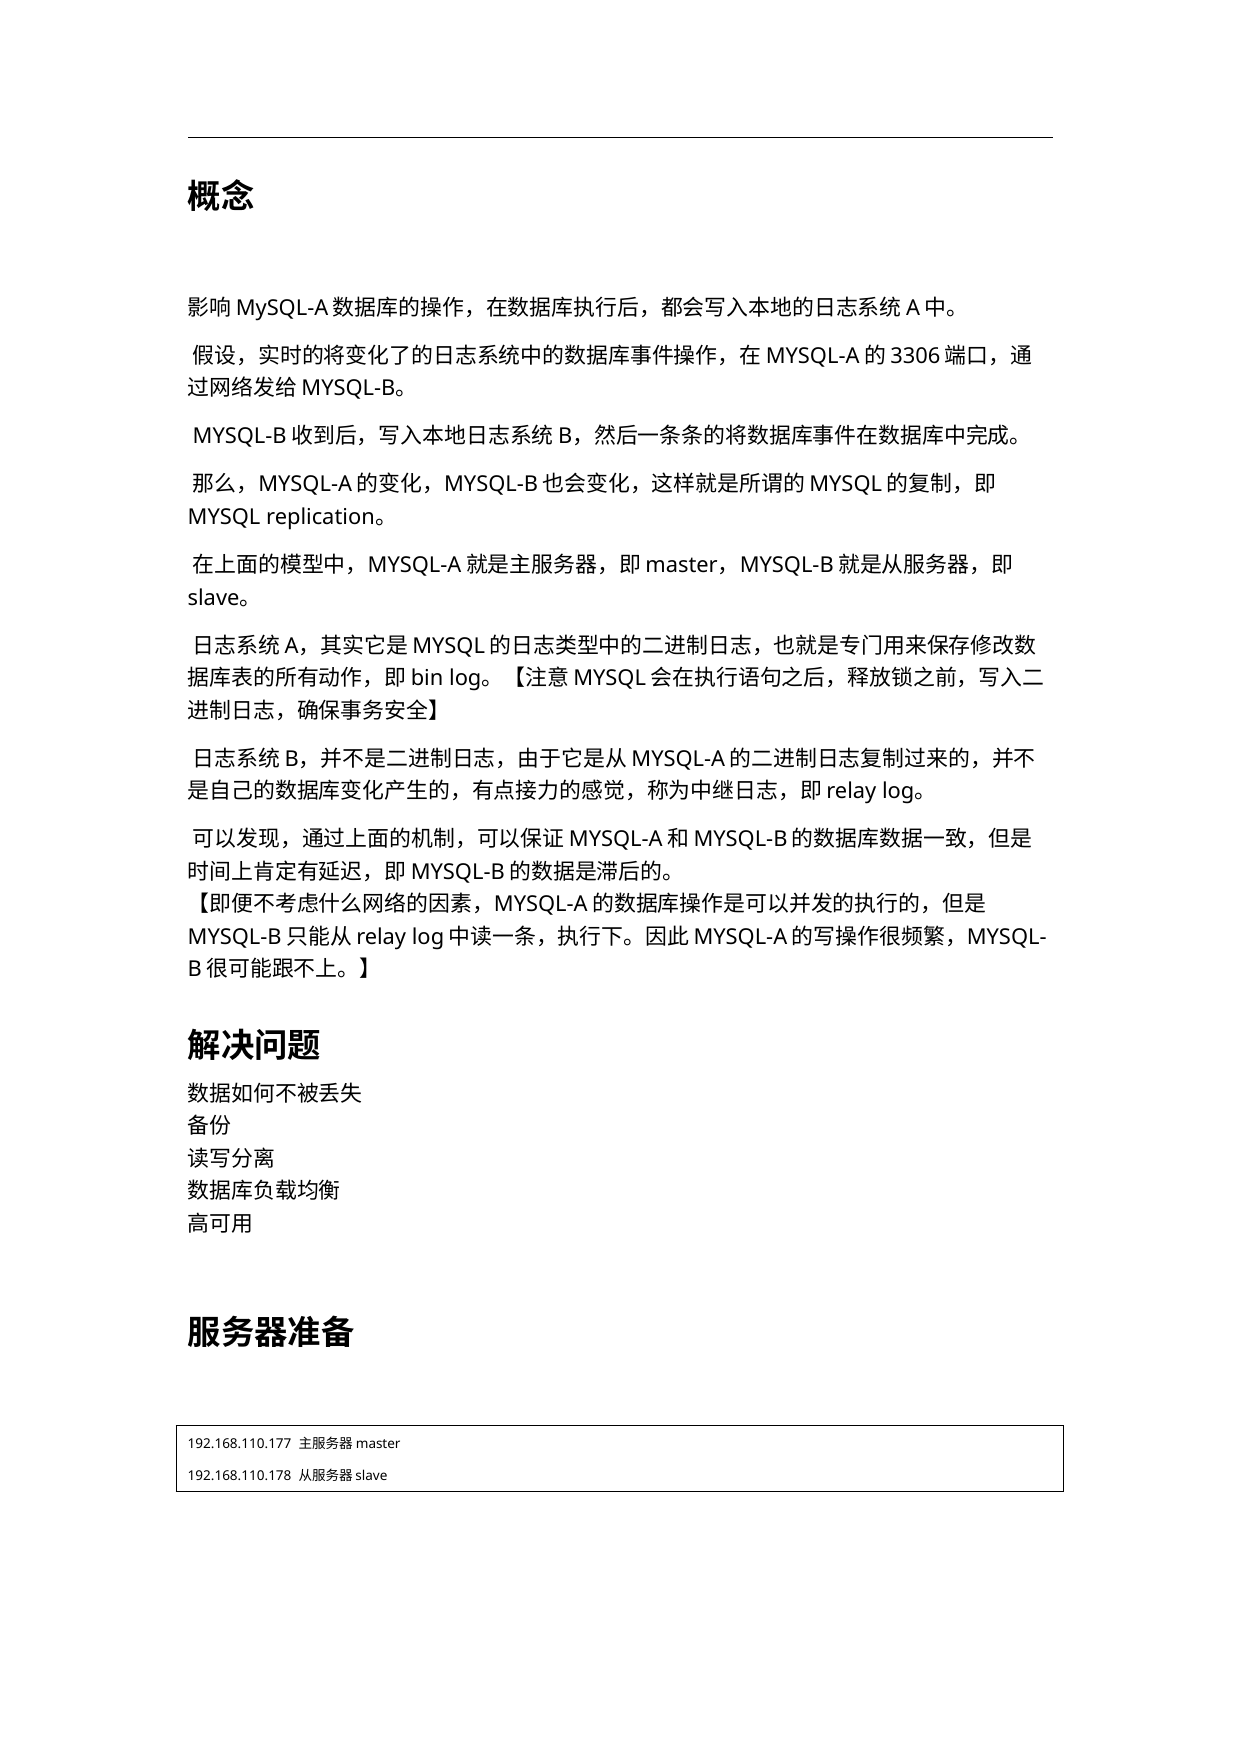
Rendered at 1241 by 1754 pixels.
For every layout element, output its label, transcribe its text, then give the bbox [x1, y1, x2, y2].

text 那么，MYSQL-A的变化，MYSQL-B也会变化，这样就是所谓的MYSQL的复制，即MYSQL replication。 [187, 466, 1053, 531]
text 读写分离 [187, 1141, 1053, 1173]
text 假设，实时的将变化了的日志系统中的数据库事件操作，在MYSQL-A的3306端口，通过网络发给MYSQL-B。 [187, 337, 1053, 402]
table_header 192.168.110.177 主服务器 master 192.168.110.178 从服务器slave [177, 1426, 1063, 1491]
text 在上面的模型中，MYSQL-A就是主服务器，即master，MYSQL-B就是从服务器，即slave。 [187, 547, 1053, 612]
text MYSQL-B收到后，写入本地日志系统B，然后一条条的将数据库事件在数据库中完成。 [187, 418, 1053, 450]
subtitle 服务器准备 [187, 1298, 1053, 1363]
text 日志系统A，其实它是MYSQL的日志类型中的二进制日志，也就是专门用来保存修改数据库表的所有动作，即bin log。【注意MYSQL会在执行语句之后，释放锁之前，写入二进制日志，确保事务安全】 [187, 627, 1053, 725]
subtitle 解决问题 [187, 1011, 1053, 1076]
text 数据库负载均衡 [187, 1173, 1053, 1206]
text 【即便不考虑什么网络的因素，MYSQL-A的数据库操作是可以并发的执行的，但是MYSQL-B只能从relay log中读一条，执行下。因此MYSQL-A的写操作很频繁，MYSQL-B很可能跟不上。】 [187, 886, 1053, 983]
text 日志系统B，并不是二进制日志，由于它是从MYSQL-A的二进制日志复制过来的，并不是自己的数据库变化产生的，有点接力的感觉，称为中继日志，即relay log。 [187, 740, 1053, 805]
text 数据如何不被丢失 [187, 1076, 1053, 1108]
text 备份 [187, 1108, 1053, 1141]
subtitle 概念 [187, 162, 1053, 227]
text 可以发现，通过上面的机制，可以保证MYSQL-A和MYSQL-B的数据库数据一致，但是时间上肯定有延迟，即MYSQL-B的数据是滞后的。 [187, 821, 1053, 886]
text 高可用 [187, 1206, 1053, 1238]
text 影响MySQL-A数据库的操作，在数据库执行后，都会写入本地的日志系统A中。 [187, 289, 1053, 322]
